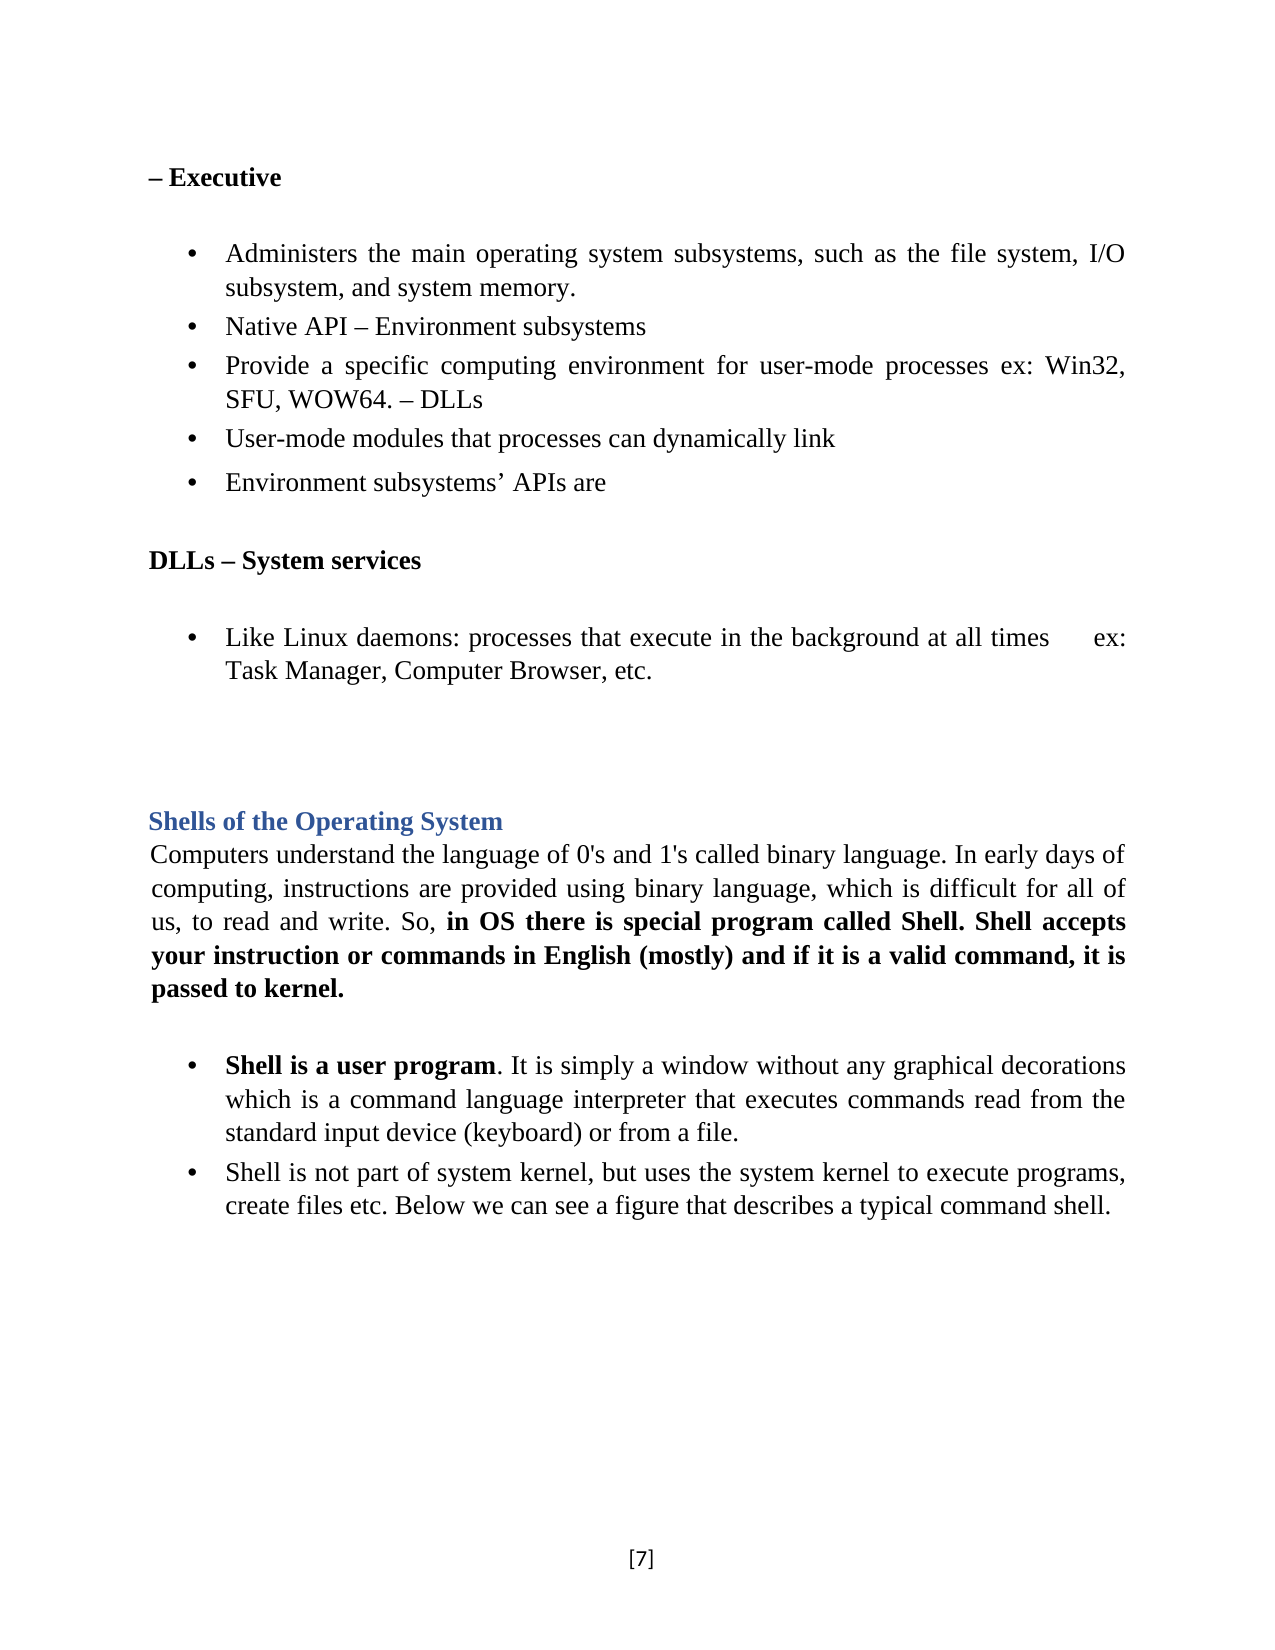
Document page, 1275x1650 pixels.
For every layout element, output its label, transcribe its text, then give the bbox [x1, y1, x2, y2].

list Executive [148, 161, 1127, 192]
list Native API – Environment subsystems [187, 310, 1127, 341]
list Shell is a user program. It is simply a window without any graphical decorations which is a command language interpreter that executes commands read from the standard input device (keyboard) or from a file. [187, 1049, 1127, 1148]
list User-mode modules that processes can dynamically link [187, 422, 1127, 453]
text Computers understand the language of 0's and 1's called binary language. In early days of computing, instructions are provided using binary language, which is difficult for all of us, to read and write. So, in OS there is special program called Shell. Shell accepts your instruction or commands in English (mostly) and if it is a valid command, it is passed to kernel. [150, 838, 1127, 1003]
list Shell is not part of system kernel, but uses the system kernel to execute programs, create files etc. Below we can see a figure that describes a typical command shell. [187, 1156, 1127, 1220]
subtitle Shells of the Operating System [148, 804, 962, 836]
list Environment subsystems’ APIs are [187, 466, 1127, 497]
text DLLs – System services [148, 544, 1127, 575]
list Administers the main operating system subsystems, such as the file system, I/O subsystem, and system memory. [187, 237, 1127, 302]
list Provide a specific computing environment for user-mode processes ex: Win32, SFU, WOW64. – DLLs [187, 349, 1127, 414]
list Like Linux daemons: processes that execute in the background at all times ex: Task Manager, Computer Browser, etc. [187, 621, 1127, 685]
